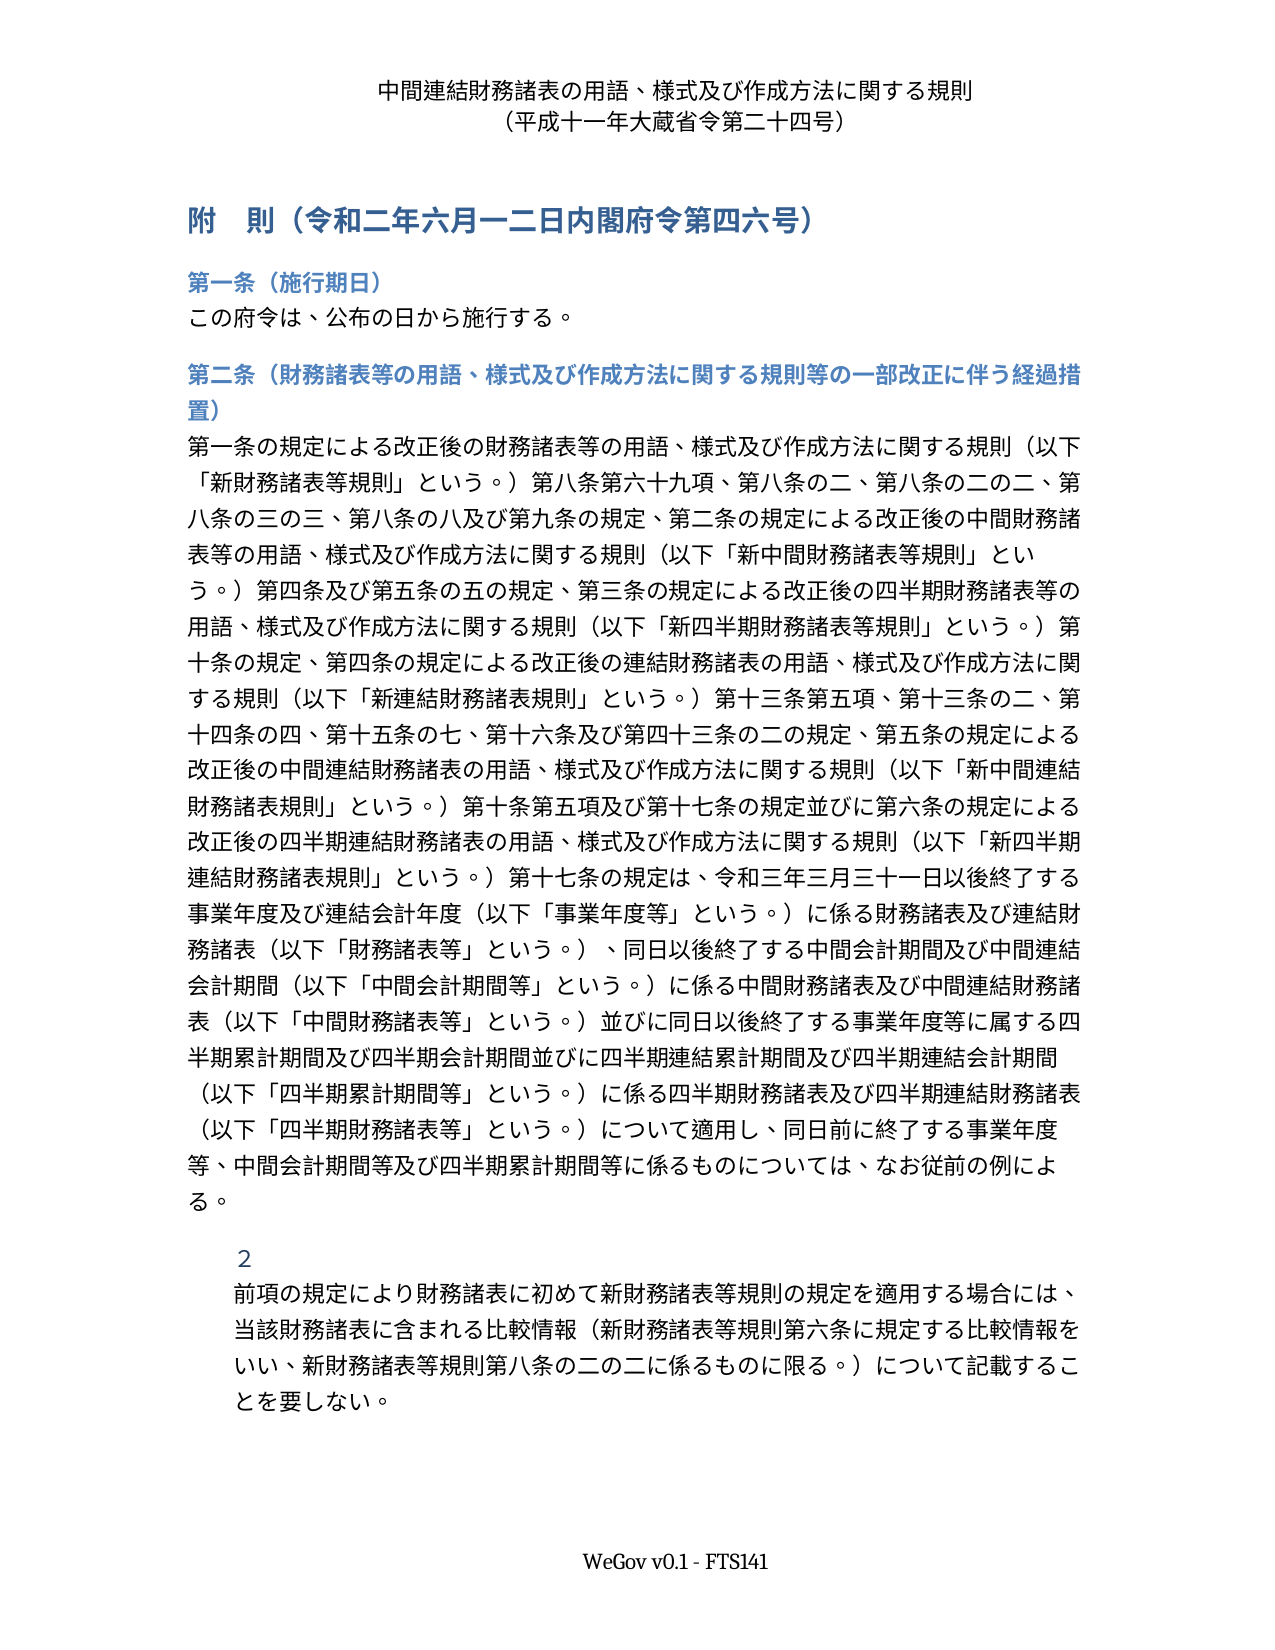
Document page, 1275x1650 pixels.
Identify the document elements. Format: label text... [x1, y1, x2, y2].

text 前項の規定により財務諸表に初めて新財務諸表等規則の規定を適用する場合には、当該財務諸表に含まれる比較情報（新財務諸表等規則第六条に規定する比較情報をいい、新財務諸表等規則第八条の二の二に係るものに限る。）について記載することを要しない。 [233, 1278, 1087, 1417]
subtitle ２ [233, 1242, 1087, 1274]
text 第一条の規定による改正後の財務諸表等の用語、様式及び作成方法に関する規則（以下「新財務諸表等規則」という。）第八条第六十九項、第八条の二、第八条の二の二、第八条の三の三、第八条の八及び第九条の規定、第二条の規定による改正後の中間財務諸表等の用語、様式及び作成方法に関する規則（以下「新中間財務諸表等規則」という。）第四条及び第五条の五の規定、第三条の規定による改正後の四半期財務諸表等の用語、様式及び作成方法に関する規則（以下「新四半期財務諸表等規則」という。）第十条の規定、第四条の規定による改正後の連結財務諸表の用語、様式及び作成方法に関する規則（以下「新連結財務諸表規則」という。）第十三条第五項、第十三条の二、第十四条の四、第十五条の七、第十六条及び第四十三条の二の規定、第五条の規定による改正後の中間連結財務諸表の用語、様式及び作成方法に関する規則（以下「新中間連結財務諸表規則」という。）第十条第五項及び第十七条の規定並びに第六条の規定による改正後の四半期連結財務諸表の用語、様式及び作成方法に関する規則（以下「新四半期連結財務諸表規則」という。）第十七条の規定は、令和三年三月三十一日以後終了する事業年度及び連結会計年度（以下「事業年度等」という。）に係る財務諸表及び連結財務諸表（以下「財務諸表等」という。）、同日以後終了する中間会計期間及び中間連結会計期間（以下「中間会計期間等」という。）に係る中間財務諸表及び中間連結財務諸表（以下「中間財務諸表等」という。）並びに同日以後終了する事業年度等に属する四半期累計期間及び四半期会計期間並びに四半期連結累計期間及び四半期連結会計期間（以下「四半期累計期間等」という。）に係る四半期財務諸表及び四半期連結財務諸表（以下「四半期財務諸表等」という。）について適用し、同日前に終了する事業年度等、中間会計期間等及び四半期累計期間等に係るものについては、なお従前の例による。 [187, 431, 1087, 1217]
subtitle 第二条（財務諸表等の用語、様式及び作成方法に関する規則等の一部改正に伴う経過措置） [187, 359, 1087, 426]
text この府令は、公布の日から施行する。 [187, 302, 1087, 334]
subtitle 附 則（令和二年六月一二日内閣府令第四六号） [187, 200, 1087, 240]
subtitle 第一条（施行期日） [187, 266, 1087, 298]
